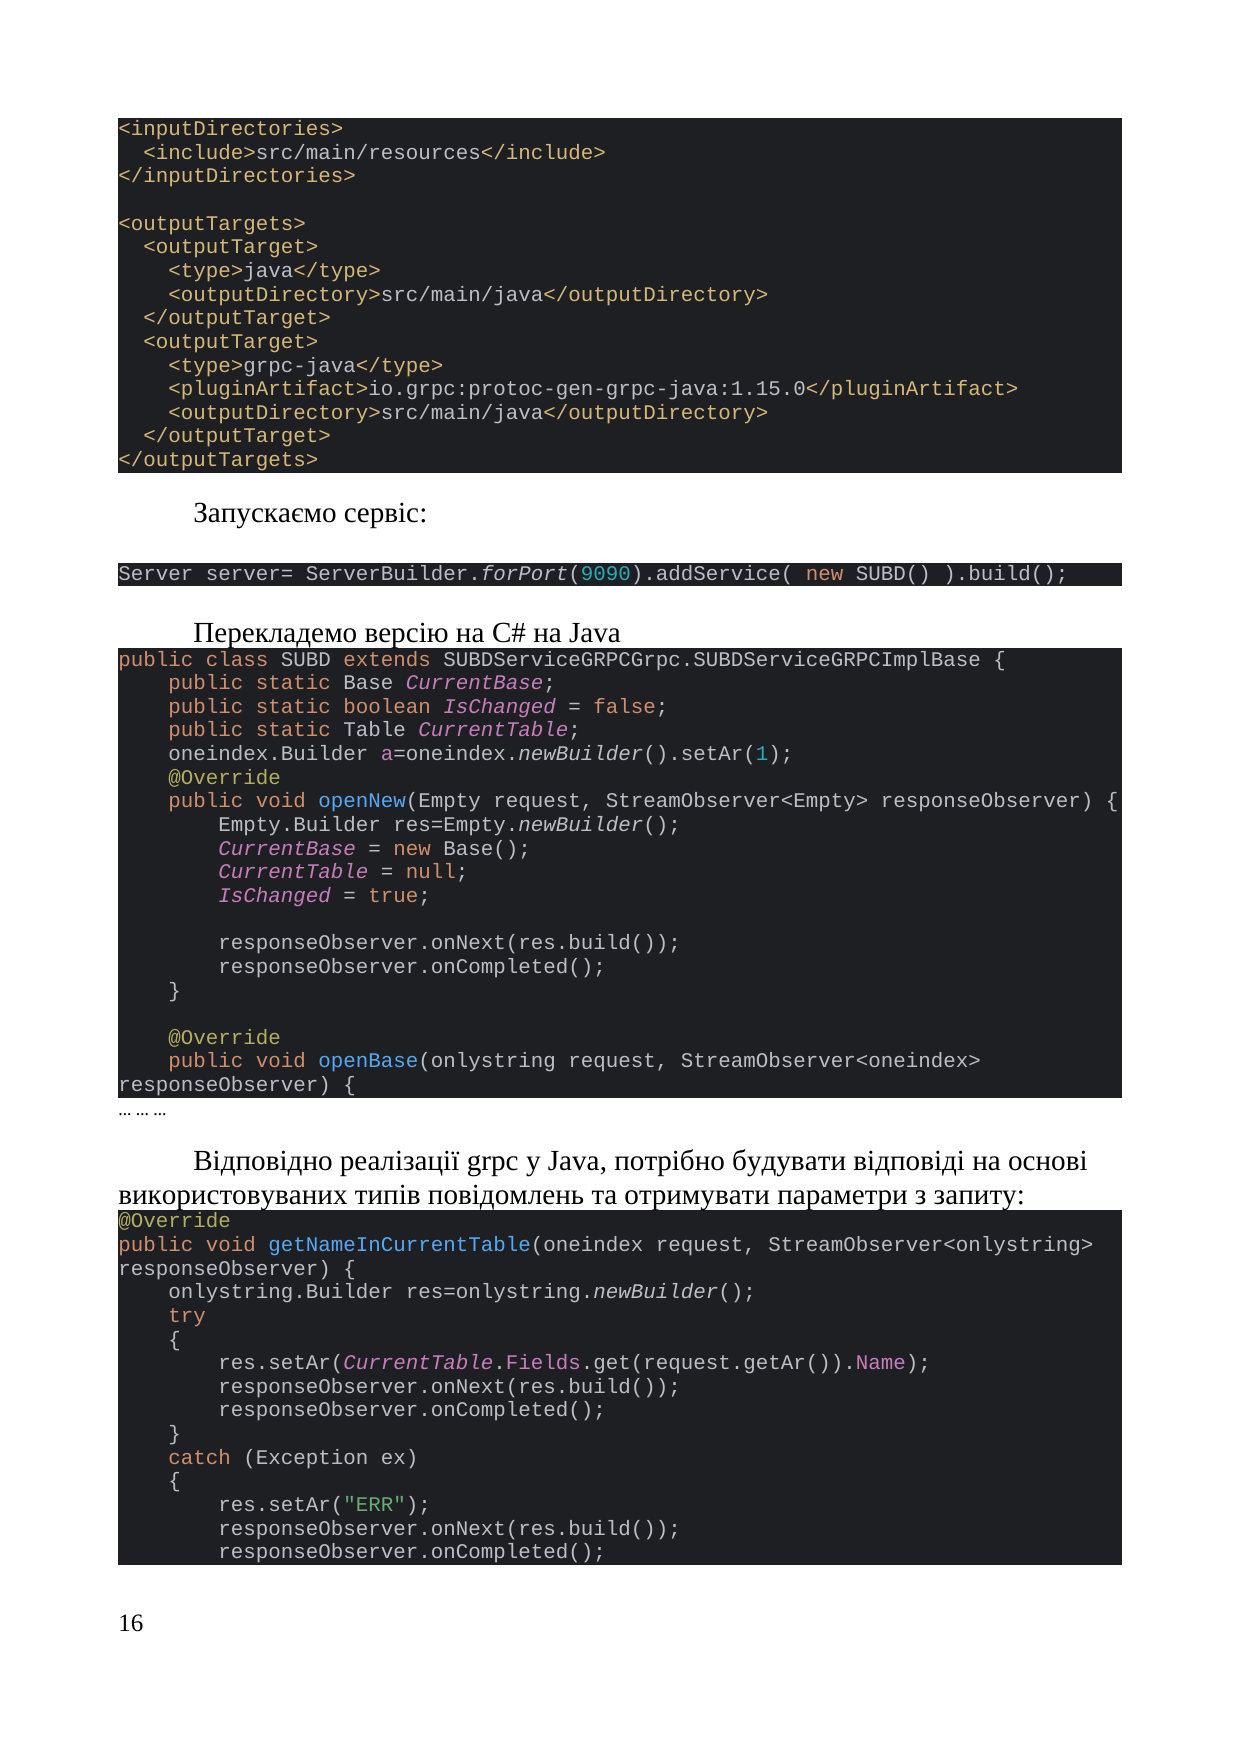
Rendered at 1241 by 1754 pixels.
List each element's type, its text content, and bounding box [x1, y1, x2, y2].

text … … … [118, 1098, 1122, 1121]
text Server server= ServerBuilder.forPort(9090).addService( new SUBD() ).build(); [118, 563, 1122, 586]
text <inputDirectories> <include>src/main/resources</include> </inputDirectories> <outputTargets> <outputTarget> <type>java</type> <outputDirectory>src/main/java</outputDirectory> </outputTarget> <outputTarget> <type>grpc-java</type> <pluginArtifact>io.grpc:protoc-gen-grpc-java:1.15.0</pluginArtifact> <outputDirectory>src/main/java</outputDirectory> </outputTarget> </outputTargets> [118, 118, 1122, 473]
text public class SUBD extends SUBDServiceGRPCGrpc.SUBDServiceGRPCImplBase { public static Base CurrentBase; public static boolean IsChanged = false; public static Table CurrentTable; oneindex.Builder a=oneindex.newBuilder().setAr(1); @Override public void openNew(Empty request, StreamObserver<Empty> responseObserver) { Empty.Builder res=Empty.newBuilder(); CurrentBase = new Base(); CurrentTable = null; IsChanged = true; responseObserver.onNext(res.build()); responseObserver.onCompleted(); } @Override public void openBase(onlystring request, StreamObserver<oneindex> responseObserver) { [118, 648, 1122, 1098]
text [118, 1210, 1122, 1565]
text Відповідно реалізації grpc у Java, потрібно будувати відповіді на основі використовуваних типів повідомлень та отримувати параметри з запиту: [118, 1143, 1122, 1210]
text Перекладемо версію на C# на Java [118, 615, 1122, 648]
text Запускаємо сервіс: [118, 496, 1122, 529]
